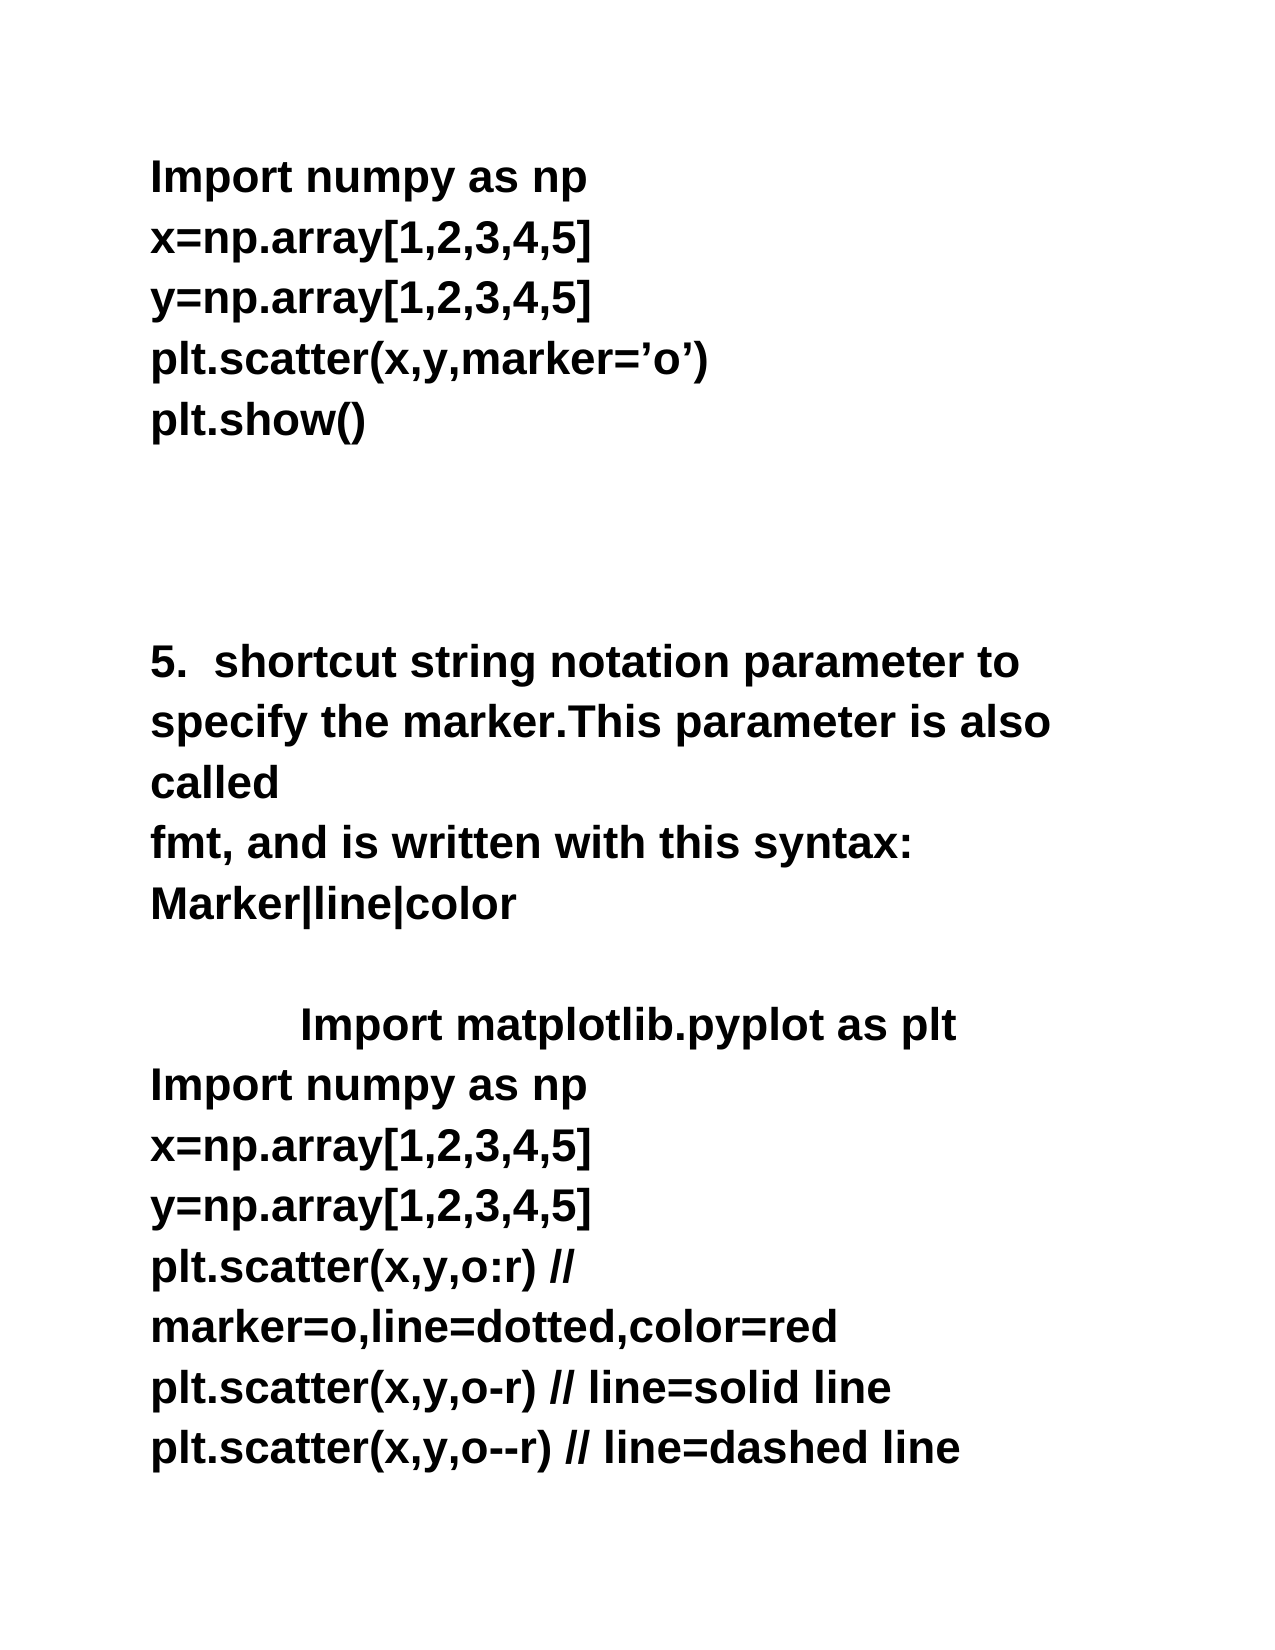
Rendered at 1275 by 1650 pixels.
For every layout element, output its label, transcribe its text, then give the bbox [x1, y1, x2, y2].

text Import numpy as np [150, 150, 1125, 203]
text Marker|line|color [150, 876, 1125, 929]
text 5. shortcut string notation parameter to specify the marker.This parameter is also called [150, 634, 1125, 808]
text y=np.array[1,2,3,4,5] [150, 271, 1125, 324]
text plt.scatter(x,y,o:r) // marker=o,line=dotted,color=red [150, 1239, 1125, 1353]
text plt.scatter(x,y,o-r) // line=solid line [150, 1360, 1125, 1413]
text Import matplotlib.pyplot as plt [150, 997, 1125, 1050]
text x=np.array[1,2,3,4,5] [150, 1118, 1125, 1171]
text fmt, and is written with this syntax: [150, 816, 1125, 868]
text Import numpy as np [150, 1058, 1125, 1111]
text plt.scatter(x,y,marker=’o’) [150, 332, 1125, 384]
text x=np.array[1,2,3,4,5] [150, 211, 1125, 263]
text plt.scatter(x,y,o--r) // line=dashed line [150, 1421, 1125, 1474]
text plt.show() [150, 392, 1125, 445]
text y=np.array[1,2,3,4,5] [150, 1179, 1125, 1232]
